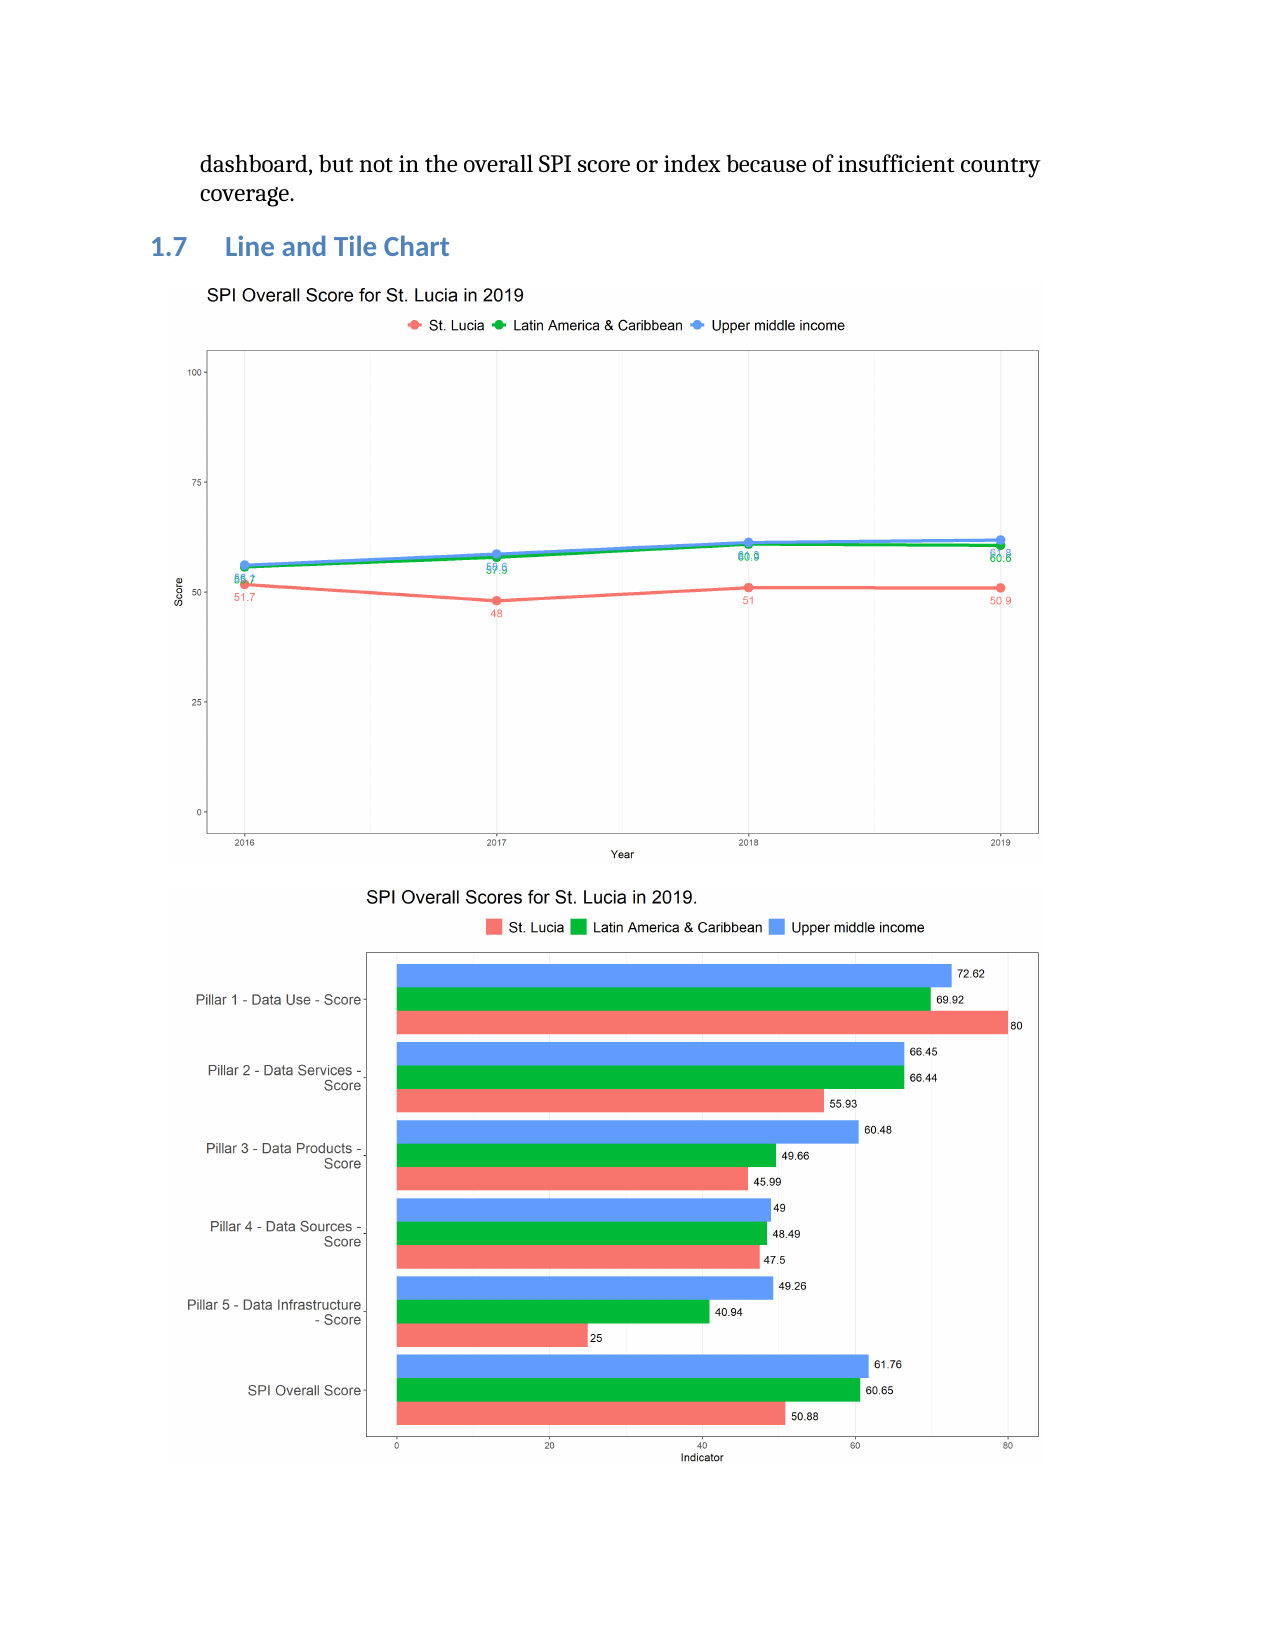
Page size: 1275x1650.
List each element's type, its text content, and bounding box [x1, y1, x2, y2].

picture [168, 282, 1044, 866]
subtitle 1.7 Line and Tile Chart [150, 228, 1125, 264]
picture [168, 884, 1044, 1469]
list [150, 150, 1125, 207]
